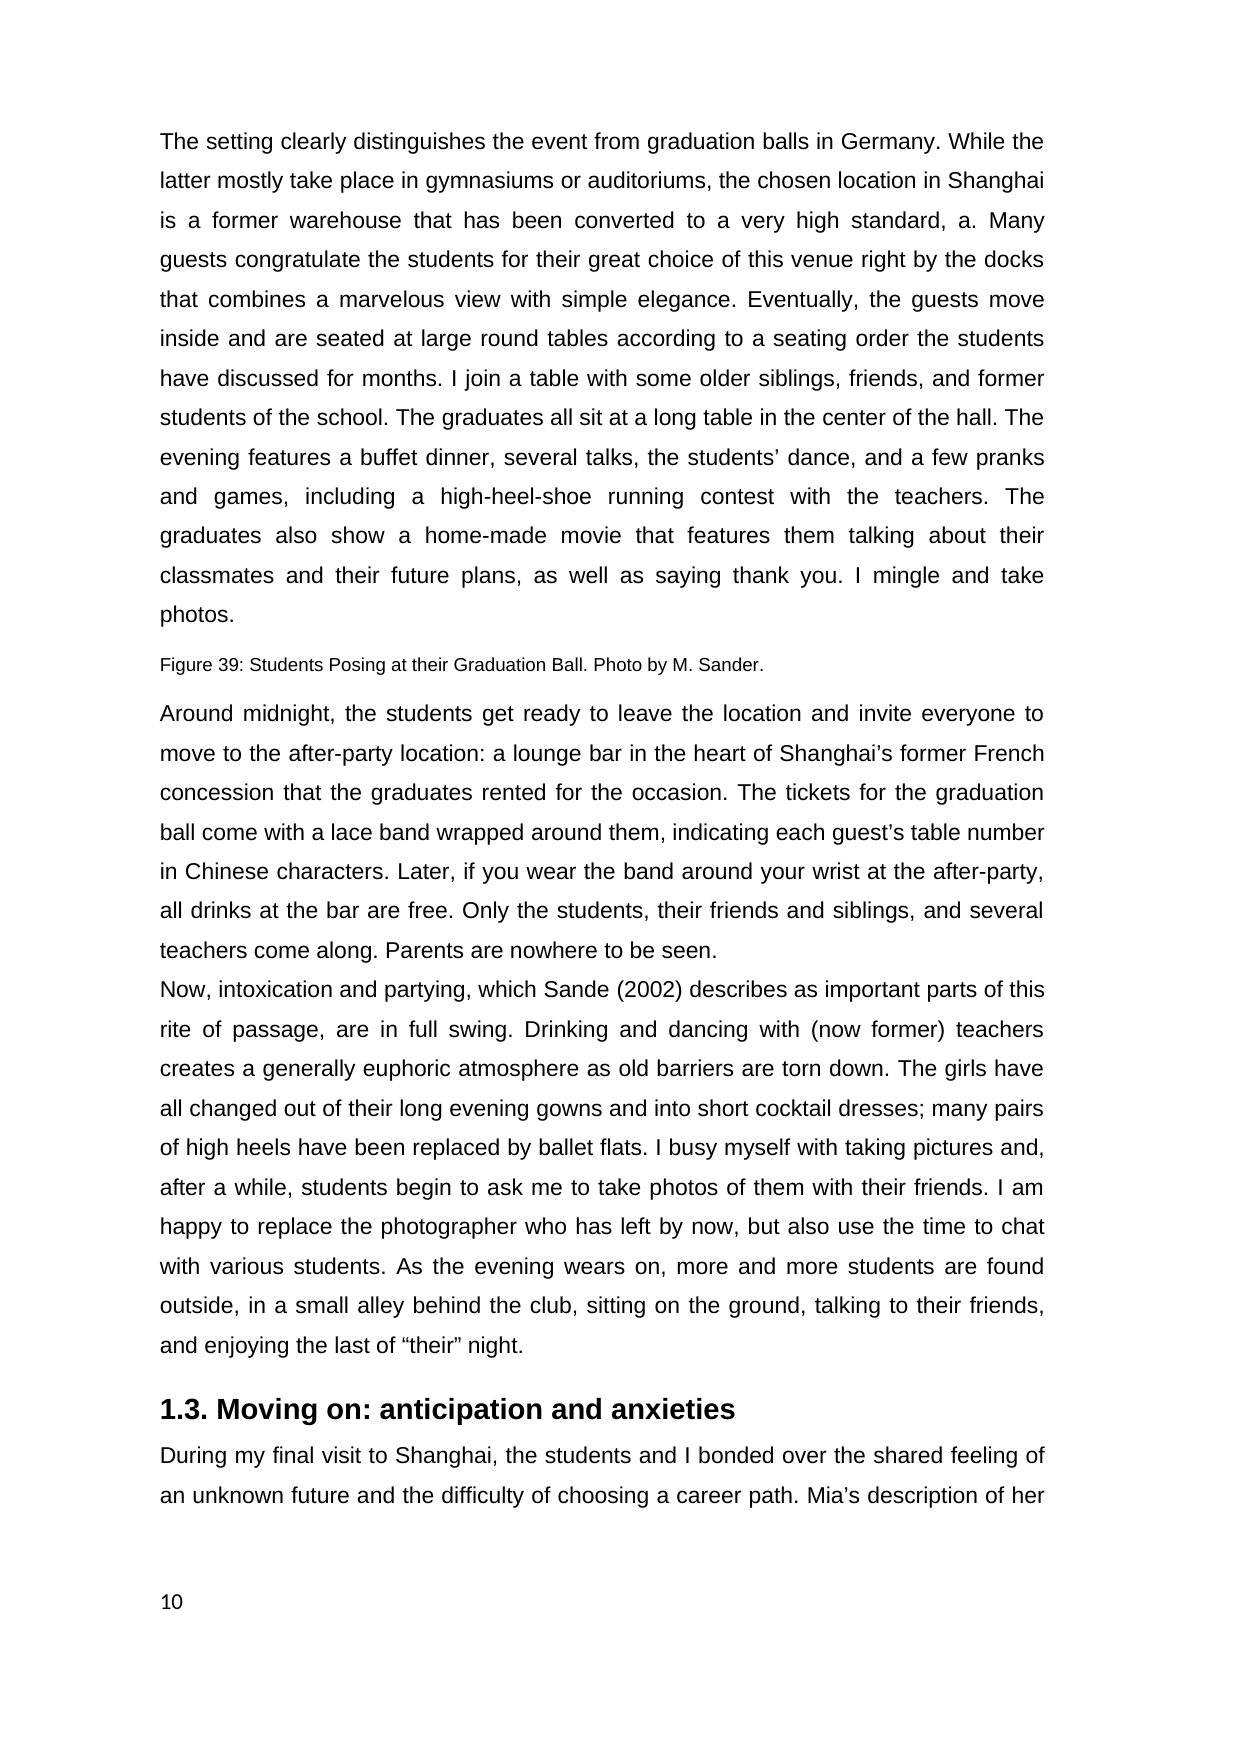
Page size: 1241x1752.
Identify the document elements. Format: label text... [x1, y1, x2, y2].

subtitle 1.3. Moving on: anticipation and anxieties [159, 1392, 1045, 1426]
text Now, intoxication and partying, which Sande (2002) describes as important parts of this rite of passage, are in full swing. Drinking and dancing with (now former) teachers creates a generally euphoric atmosphere as old barriers are torn down. The girls have all changed out of their long evening gowns and into short cocktail dresses; many pairs of high heels have been replaced by ballet flats. I busy myself with taking pictures and, after a while, students begin to ask me to take photos of them with their friends. I am happy to replace the photographer who has left by now, but also use the time to chat with various students. As the evening wears on, more and more students are found outside, in a small alley behind the club, sitting on the ground, talking to their friends, and enjoying the last of “their” night. [159, 976, 1045, 1358]
text Figure 39: Students Posing at their Graduation Ball. Photo by M. Sander. [159, 653, 1045, 675]
text Around midnight, the students get ready to leave the location and invite everyone to move to the after-party location: a lounge bar in the heart of Shanghai’s former French concession that the graduates rented for the occasion. The tickets for the graduation ball come with a lace band wrapped around them, indicating each guest’s table number in Chinese characters. Later, if you wear the band around your wrist at the after-party, all drinks at the bar are free. Only the students, their friends and siblings, and several teachers come along. Parents are nowhere to be seen. [159, 700, 1045, 963]
